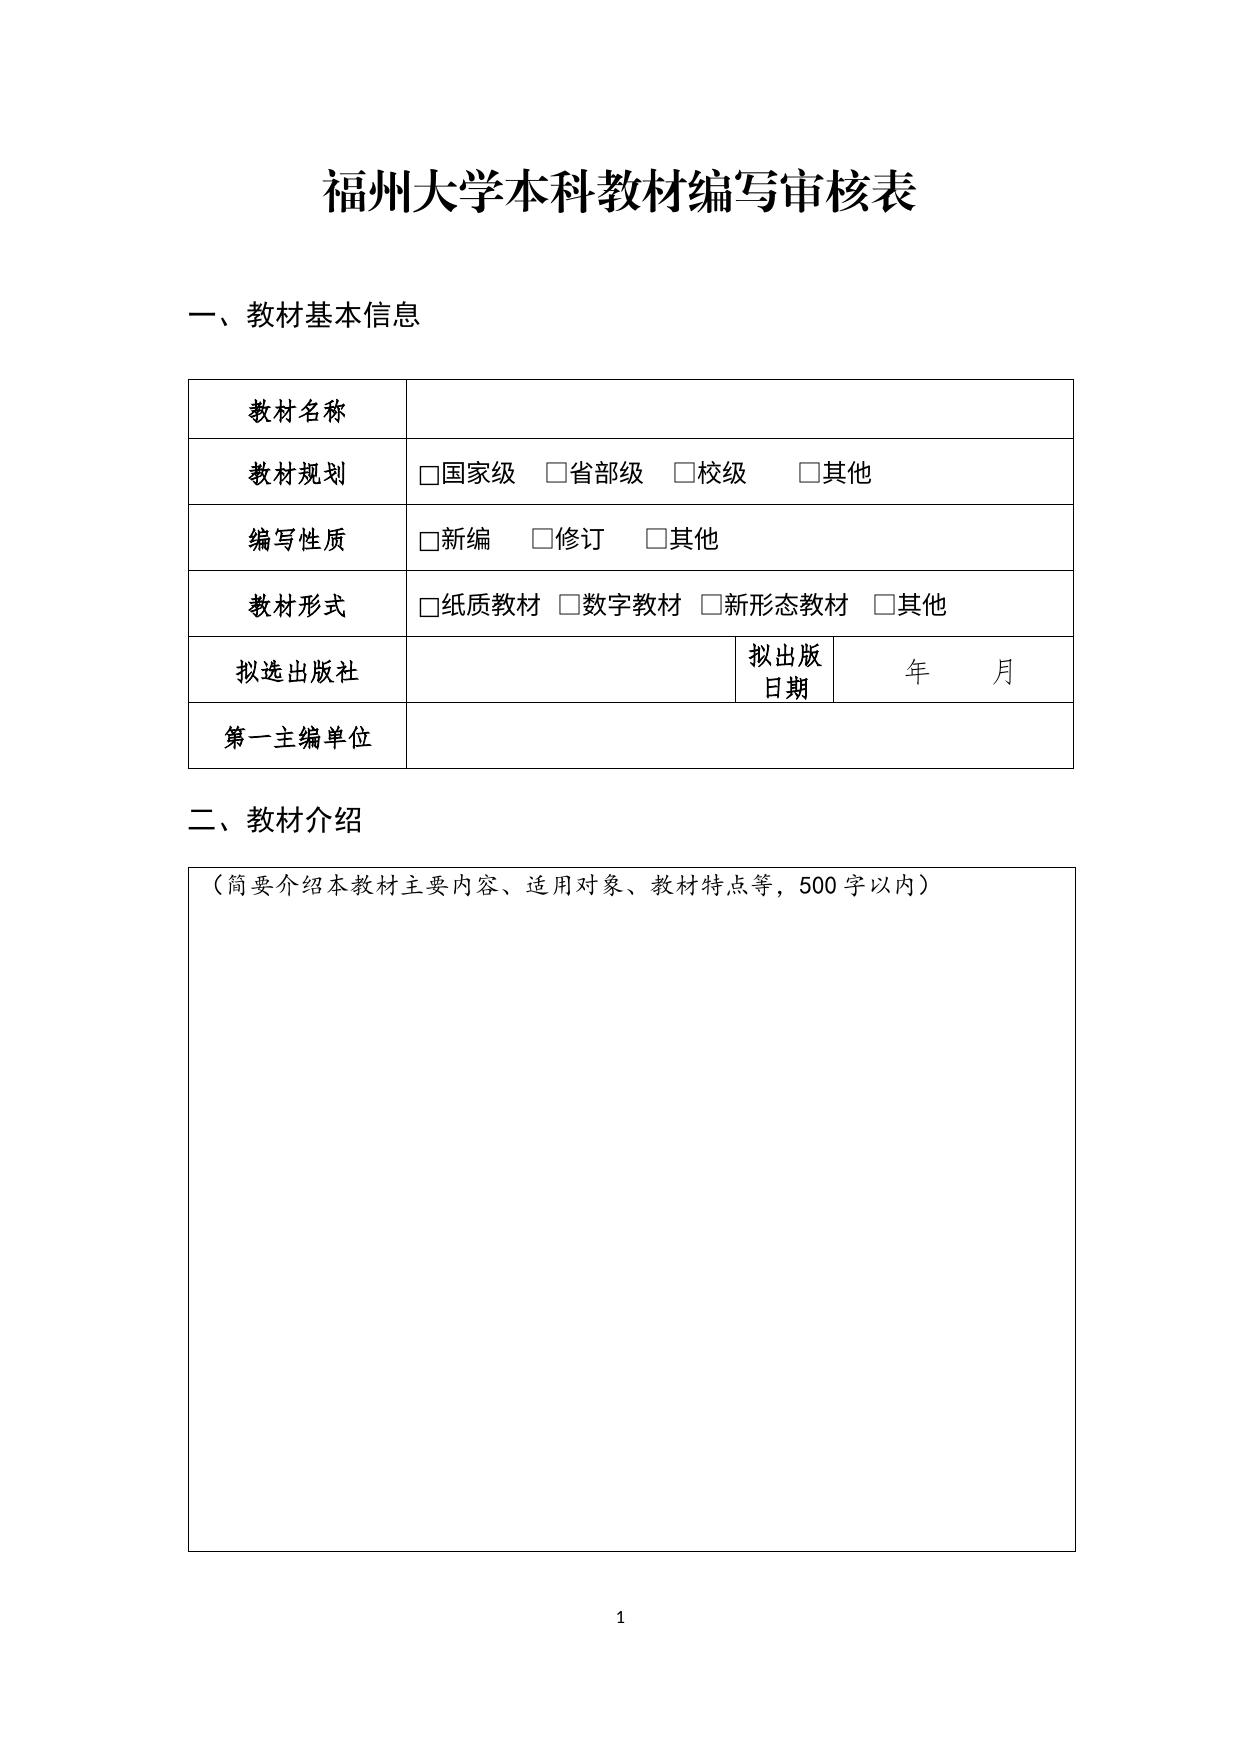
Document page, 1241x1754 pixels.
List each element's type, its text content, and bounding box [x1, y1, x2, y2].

table_cell 年 月 [834, 637, 1073, 702]
table_cell □新编 □修订 □其他 [407, 505, 1073, 570]
table_cell 教材形式 [189, 571, 406, 636]
text 一、教材基本信息 [187, 281, 1050, 346]
table_cell 拟出版日期 [736, 637, 833, 702]
table_header （简要介绍本教材主要内容、适用对象、教材特点等，500字以内） [189, 868, 1075, 1551]
table_cell □国家级 □省部级 □校级 □其他 [407, 439, 1073, 504]
table_cell [407, 703, 1073, 768]
table_cell 教材规划 [189, 439, 406, 504]
text 福州大学本科教材编写审核表 [187, 162, 1050, 227]
table_header [407, 380, 1073, 438]
table_cell □纸质教材 □数字教材 □新形态教材 □其他 [407, 571, 1073, 636]
table_header 教材名称 [189, 380, 406, 438]
table_cell 第一主编单位 [189, 703, 406, 768]
table_cell 编写性质 [189, 505, 406, 570]
table_cell [407, 637, 735, 702]
table_cell 拟选出版社 [189, 637, 406, 702]
list 教材介绍 [187, 786, 1053, 851]
